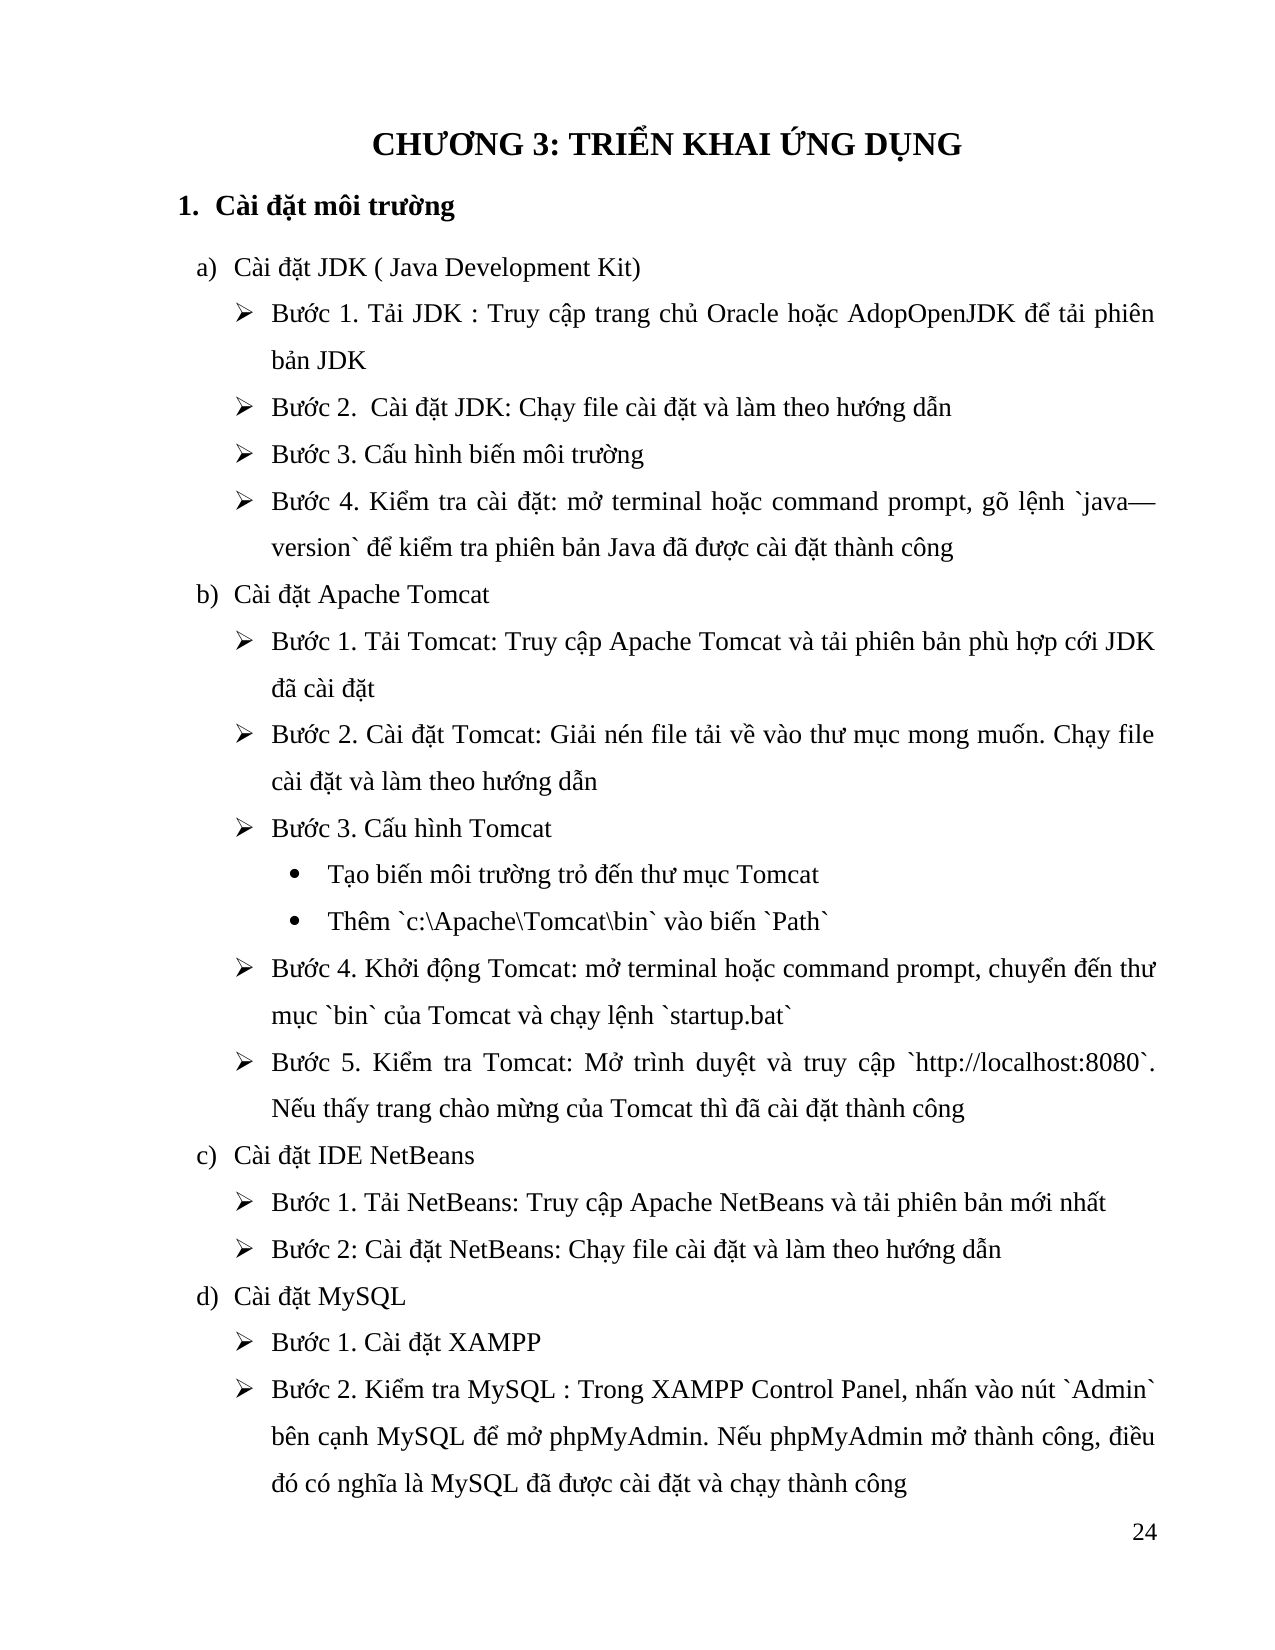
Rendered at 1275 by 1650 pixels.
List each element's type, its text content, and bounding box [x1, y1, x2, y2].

list Bước 3. Cấu hình Tomcat [233, 812, 1157, 843]
list Thêm `c:\Apache\Tomcat\bin` vào biến `Path` [290, 906, 1157, 937]
list Bước 1. Tải Tomcat: Truy cập Apache Tomcat và tải phiên bản phù hợp cới JDK đã cài đặt [233, 625, 1157, 703]
list Tạo biến môi trường trỏ đến thư mục Tomcat [290, 859, 1157, 890]
subtitle Cài đặt môi trường [177, 188, 1157, 222]
list Cài đặt MySQL [196, 1280, 1157, 1311]
text CHƯƠNG 3: TRIỂN KHAI ỨNG DỤNG [177, 124, 1157, 163]
list Bước 2: Cài đặt NetBeans: Chạy file cài đặt và làm theo hướng dẫn [233, 1233, 1157, 1264]
list Bước 1. Tải JDK : Truy cập trang chủ Oracle hoặc AdopOpenJDK để tải phiên bản JDK [233, 298, 1157, 376]
list Bước 4. Khởi động Tomcat: mở terminal hoặc command prompt, chuyển đến thư mục `bin` của Tomcat và chạy lệnh `startup.bat` [233, 952, 1157, 1030]
list Cài đặt Apache Tomcat [196, 578, 1157, 609]
list Bước 5. Kiểm tra Tomcat: Mở trình duyệt và truy cập `http://localhost:8080`. Nếu thấy trang chào mừng của Tomcat thì đã cài đặt thành công [233, 1046, 1157, 1124]
list Bước 1. Tải NetBeans: Truy cập Apache NetBeans và tải phiên bản mới nhất [233, 1186, 1157, 1217]
list Bước 4. Kiểm tra cài đặt: mở terminal hoặc command prompt, gõ lệnh `java—version` để kiểm tra phiên bản Java đã được cài đặt thành công [233, 485, 1157, 563]
list Bước 1. Cài đặt XAMPP [233, 1326, 1157, 1358]
list Bước 3. Cấu hình biến môi trường [233, 438, 1157, 469]
list Bước 2. Kiểm tra MySQL : Trong XAMPP Control Panel, nhấn vào nút `Admin` bên cạnh MySQL để mở phpMyAdmin. Nếu phpMyAdmin mở thành công, điều đó có nghĩa là MySQL đã được cài đặt và chạy thành công [233, 1373, 1157, 1498]
list Cài đặt IDE NetBeans [196, 1139, 1157, 1170]
list Cài đặt JDK ( Java Development Kit) [196, 251, 1157, 282]
list Bước 2. Cài đặt JDK: Chạy file cài đặt và làm theo hướng dẫn [233, 391, 1157, 422]
list Bước 2. Cài đặt Tomcat: Giải nén file tải về vào thư mục mong muốn. Chạy file cài đặt và làm theo hướng dẫn [233, 718, 1157, 796]
